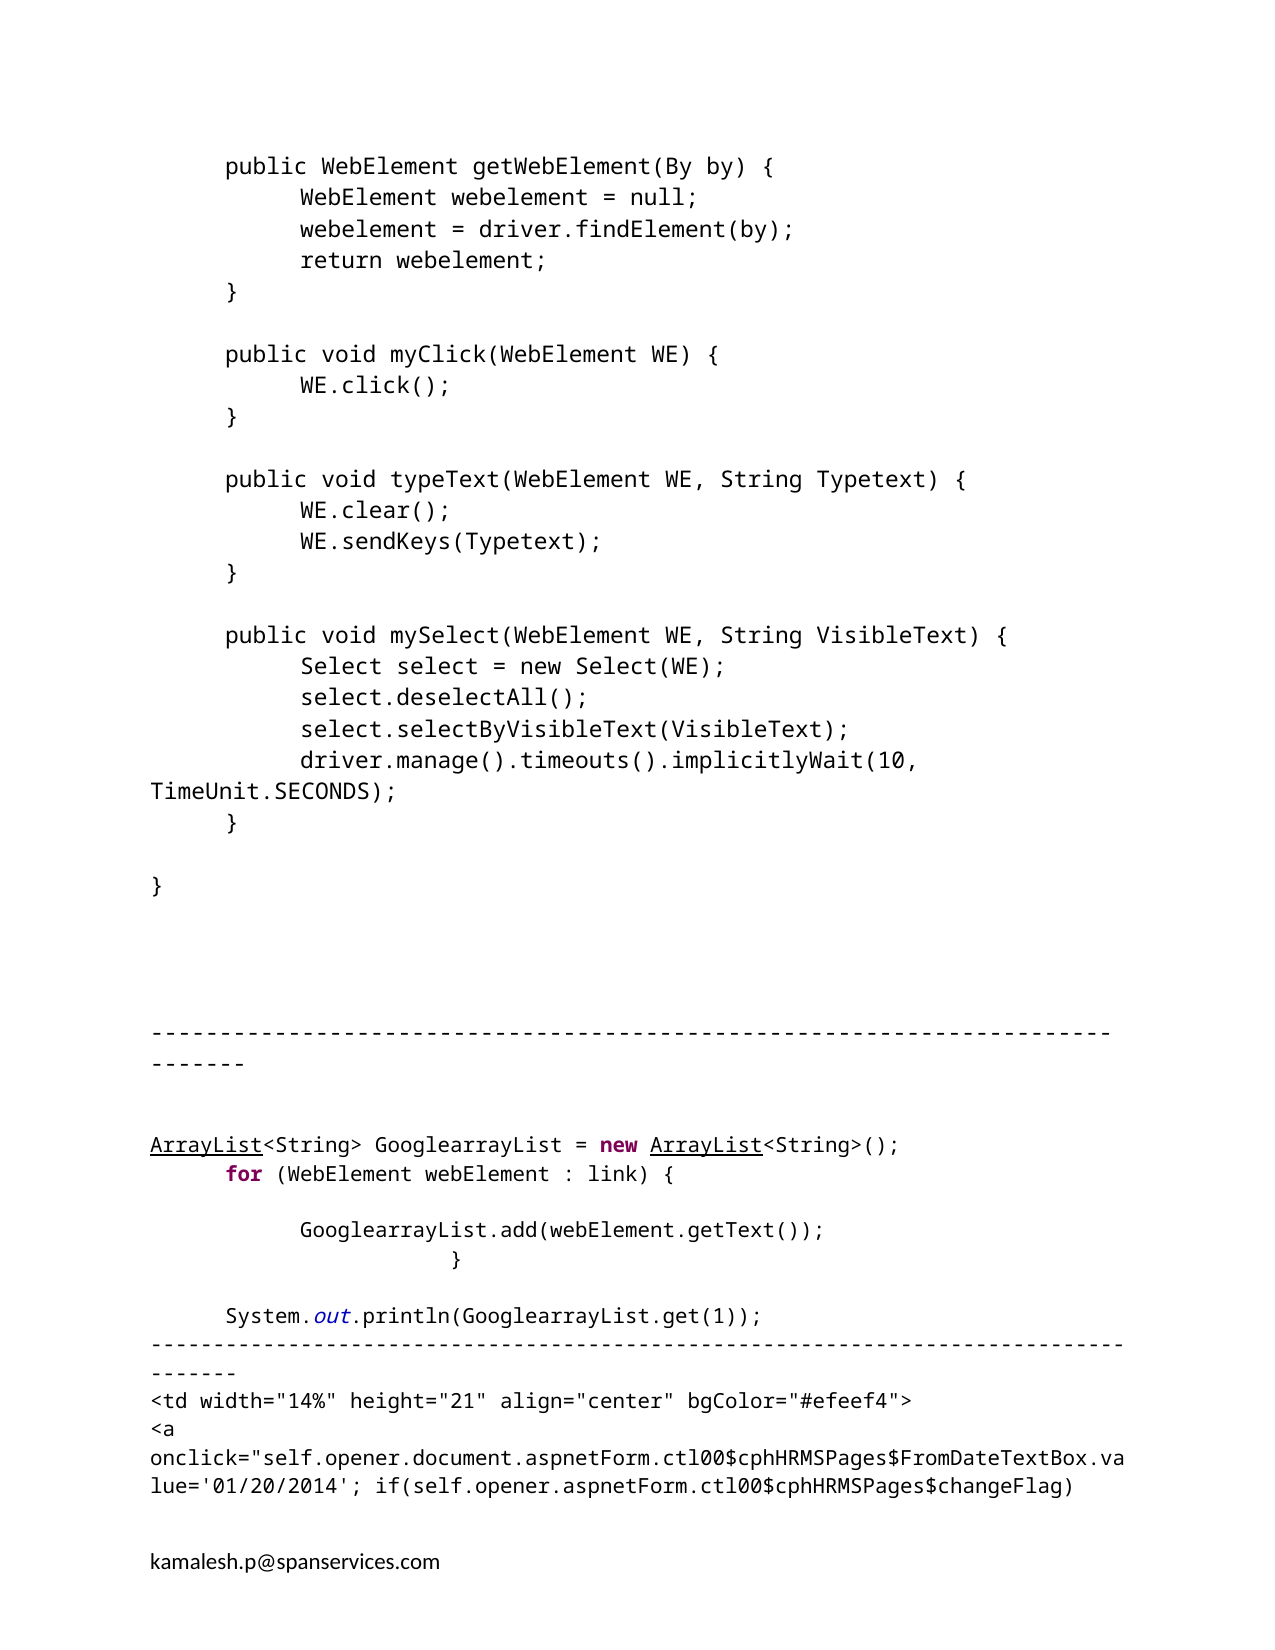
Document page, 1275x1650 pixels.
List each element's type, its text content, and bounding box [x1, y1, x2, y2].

text webelement = driver.findElement(by); [150, 212, 1125, 244]
text public void mySelect(WebElement WE, String VisibleText) { [150, 619, 1125, 650]
text } [150, 275, 1125, 306]
text } [150, 869, 1125, 900]
text WE.click(); [150, 369, 1125, 400]
text System.out.println(GooglearrayList.get(1)); [150, 1301, 1125, 1329]
text driver.manage().timeouts().implicitlyWait(10, TimeUnit.SECONDS); [150, 744, 1125, 806]
text ArrayList<String> GooglearrayList = new ArrayList<String>(); [150, 1130, 1125, 1159]
text select.selectByVisibleText(VisibleText); [150, 712, 1125, 744]
text WE.sendKeys(Typetext); [150, 525, 1125, 556]
text Select select = new Select(WE); [150, 650, 1125, 681]
text <td width="14%" height="21" align="center" bgColor="#efeef4"> [150, 1386, 1125, 1414]
text ----------------------------------------------------------------------------- [150, 1016, 1125, 1078]
text public void myClick(WebElement WE) { [150, 337, 1125, 369]
text for (WebElement webElement : link) { [150, 1159, 1125, 1187]
text public WebElement getWebElement(By by) { [150, 150, 1125, 181]
text return webelement; [150, 244, 1125, 275]
text WebElement webelement = null; [150, 181, 1125, 212]
text ------------------------------------------------------------------------------------- [150, 1329, 1125, 1386]
text } [150, 400, 1125, 431]
text select.deselectAll(); [150, 681, 1125, 712]
text } [150, 1244, 1125, 1272]
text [150, 1414, 1125, 1500]
text } [150, 806, 1125, 837]
text WE.clear(); [150, 494, 1125, 525]
text } [150, 556, 1125, 587]
text GooglearrayList.add(webElement.getText()); [150, 1216, 1125, 1244]
text public void typeText(WebElement WE, String Typetext) { [150, 462, 1125, 494]
